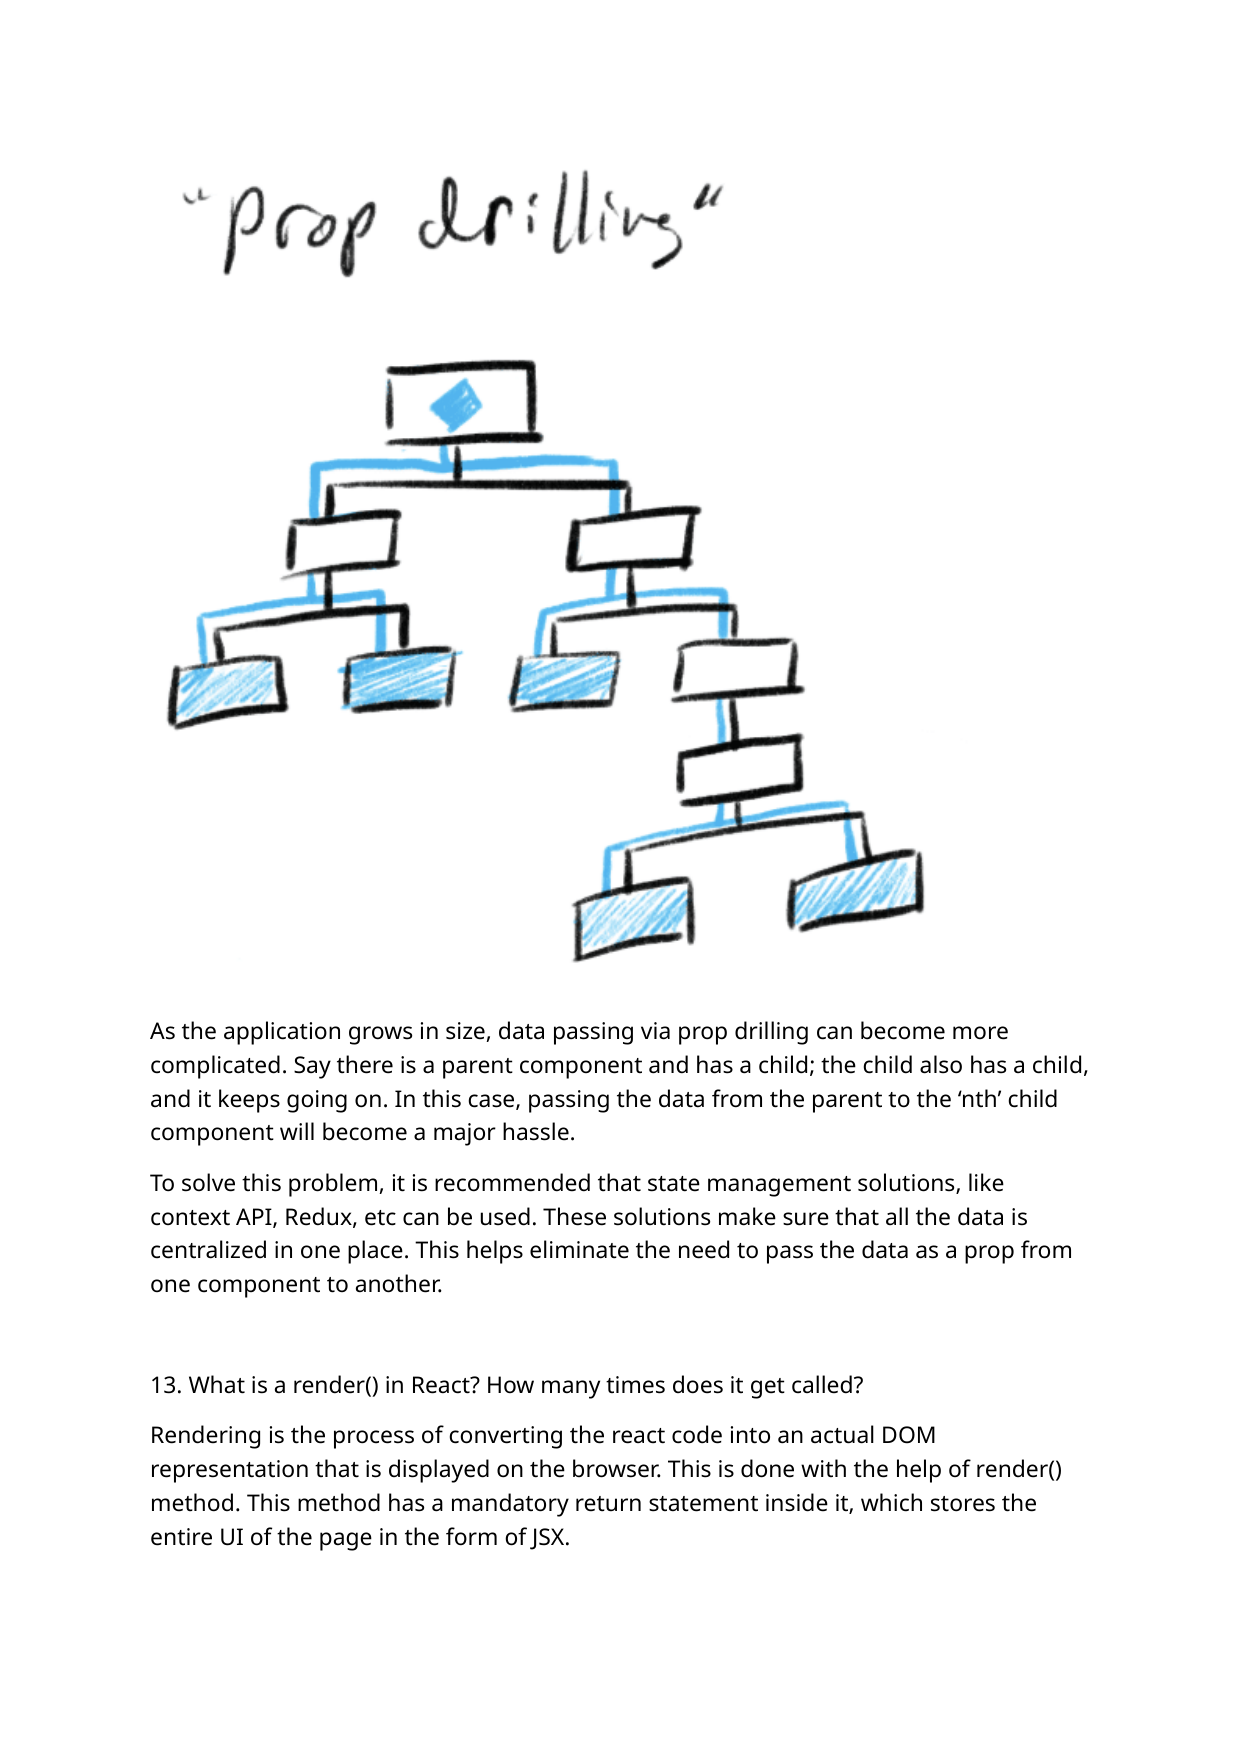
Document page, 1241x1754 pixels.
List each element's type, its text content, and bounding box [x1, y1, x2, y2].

picture [150, 150, 969, 1013]
text 13. What is a render() in React? How many times does it get called? [150, 1369, 1090, 1400]
text To solve this problem, it is recommended that state management solutions, like context API, Redux, etc can be used. These solutions make sure that all the data is centralized in one place. This helps eliminate the need to pass the data as a prop from one component to another. [150, 1167, 1090, 1299]
text Rendering is the process of converting the react code into an actual DOM representation that is displayed on the browser. This is done with the help of render() method. This method has a mandatory return statement inside it, which stores the entire UI of the page in the form of JSX. [150, 1419, 1090, 1552]
